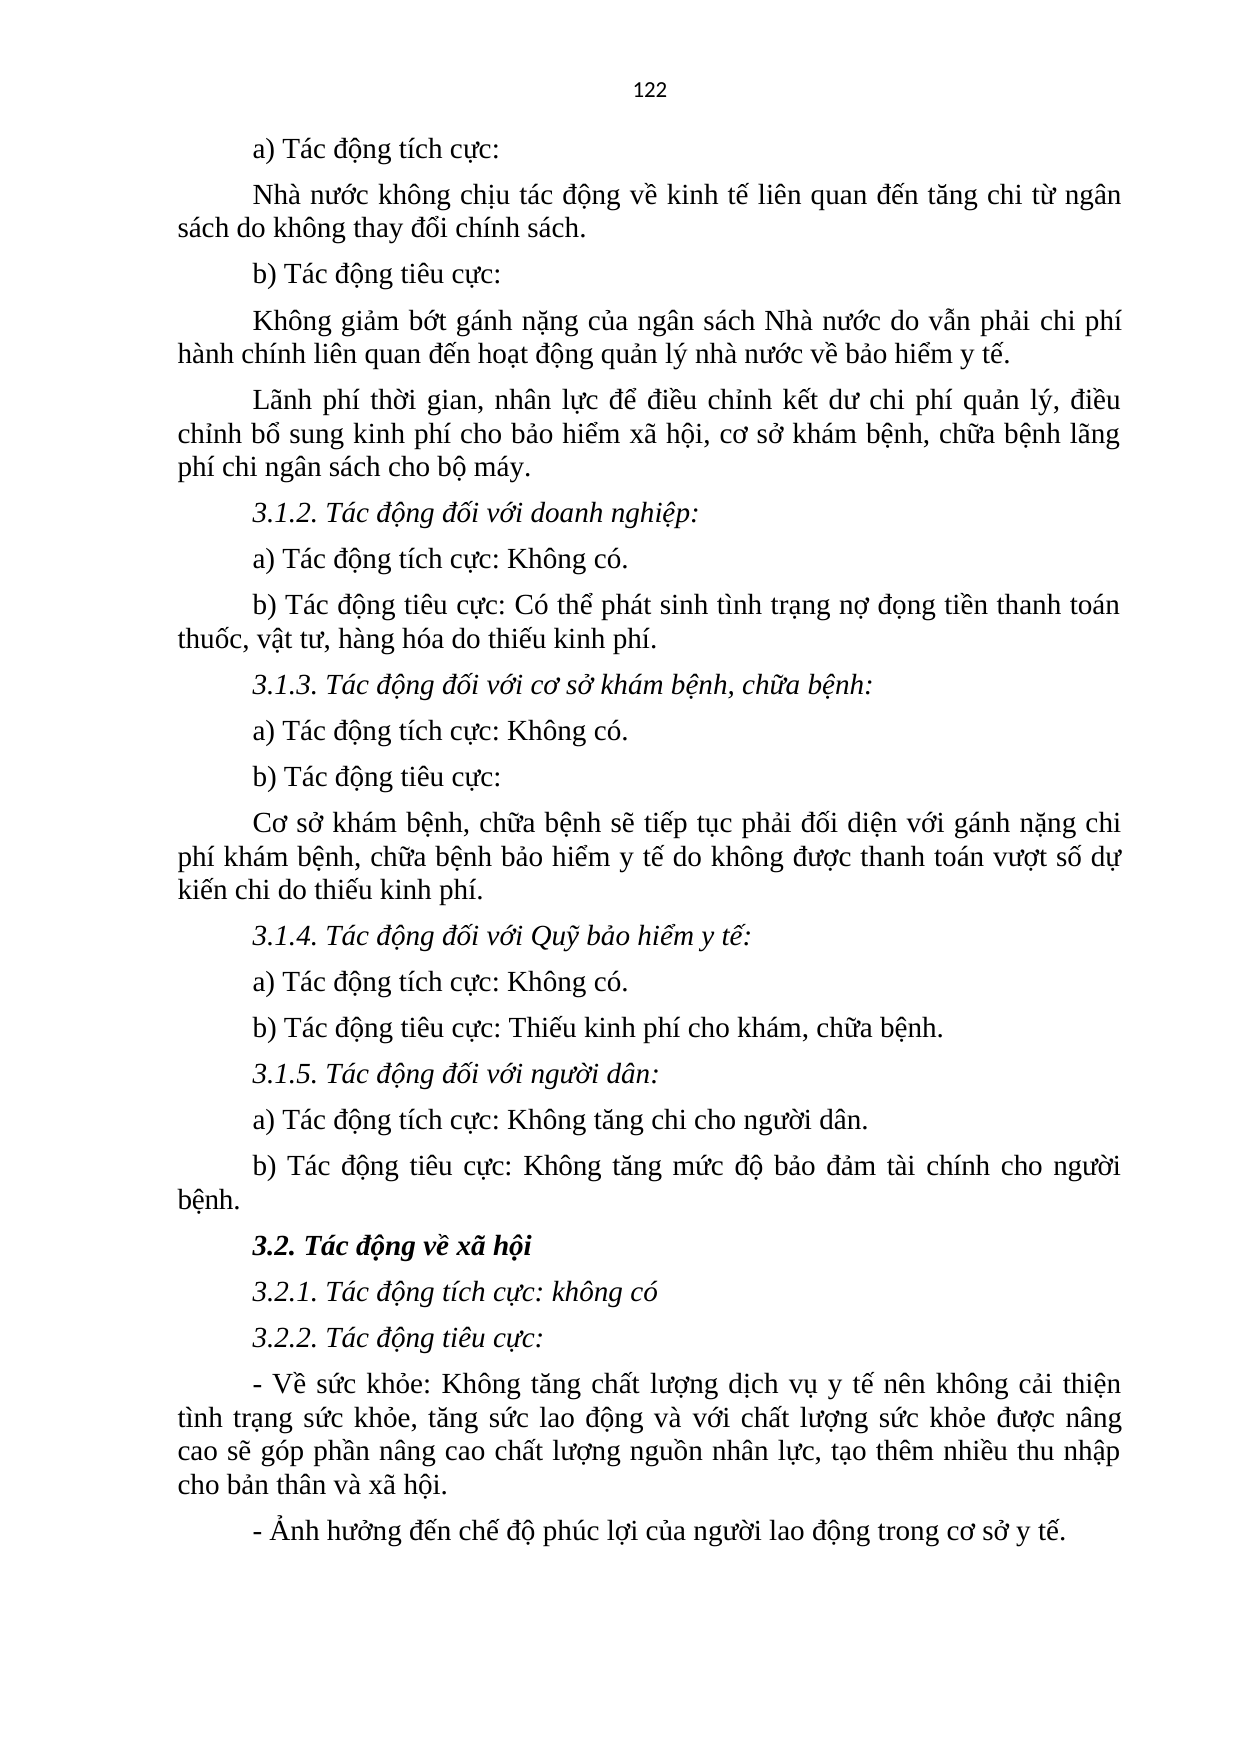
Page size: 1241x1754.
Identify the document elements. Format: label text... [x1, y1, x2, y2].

text a) Tác động tích cực: Không tăng chi cho người dân. [177, 1102, 1122, 1136]
text 3.2.2. Tác động tiêu cực: [177, 1320, 1122, 1354]
text a) Tác động tích cực: Không có. [177, 541, 1122, 575]
text Nhà nước không chịu tác động về kinh tế liên quan đến tăng chi từ ngân sách do không thay đổi chính sách. [177, 177, 1122, 244]
text 3.1.3. Tác động đối với cơ sở khám bệnh, chữa bệnh: [177, 667, 1122, 701]
text Không giảm bớt gánh nặng của ngân sách Nhà nước do vẫn phải chi phí hành chính liên quan đến hoạt động quản lý nhà nước về bảo hiểm y tế. [177, 303, 1122, 370]
text - Ảnh hưởng đến chế độ phúc lợi của người lao động trong cơ sở y tế. [177, 1513, 1122, 1546]
text Lãnh phí thời gian, nhân lực để điều chỉnh kết dư chi phí quản lý, điều chỉnh bổ sung kinh phí cho bảo hiểm xã hội, cơ sở khám bệnh, chữa bệnh lãng phí chi ngân sách cho bộ máy. [177, 382, 1122, 483]
text b) Tác động tiêu cực: Có thể phát sinh tình trạng nợ đọng tiền thanh toán thuốc, vật tư, hàng hóa do thiếu kinh phí. [177, 587, 1122, 654]
text - Về sức khỏe: Không tăng chất lượng dịch vụ y tế nên không cải thiện tình trạng sức khỏe, tăng sức lao động và với chất lượng sức khỏe được nâng cao sẽ góp phần nâng cao chất lượng nguồn nhân lực, tạo thêm nhiều thu nhập cho bản thân và xã hội. [177, 1366, 1122, 1500]
text b) Tác động tiêu cực: [177, 257, 1122, 290]
text a) Tác động tích cực: Không có. [177, 964, 1122, 998]
text 3.1.5. Tác động đối với người dân: [177, 1056, 1122, 1090]
text 3.1.4. Tác động đối với Quỹ bảo hiểm y tế: [177, 918, 1122, 952]
text 3.1.2. Tác động đối với doanh nghiệp: [177, 495, 1122, 529]
text a) Tác động tích cực: [177, 131, 1122, 164]
text b) Tác động tiêu cực: Thiếu kinh phí cho khám, chữa bệnh. [177, 1010, 1122, 1044]
text 3.2. Tác động về xã hội [177, 1228, 1122, 1262]
text b) Tác động tiêu cực: [177, 759, 1122, 793]
text b) Tác động tiêu cực: Không tăng mức độ bảo đảm tài chính cho người bệnh. [177, 1148, 1122, 1216]
text 3.2.1. Tác động tích cực: không có [177, 1274, 1122, 1308]
text a) Tác động tích cực: Không có. [177, 713, 1122, 747]
text Cơ sở khám bệnh, chữa bệnh sẽ tiếp tục phải đối diện với gánh nặng chi phí khám bệnh, chữa bệnh bảo hiểm y tế do không được thanh toán vượt số dự kiến chi do thiếu kinh phí. [177, 805, 1122, 906]
